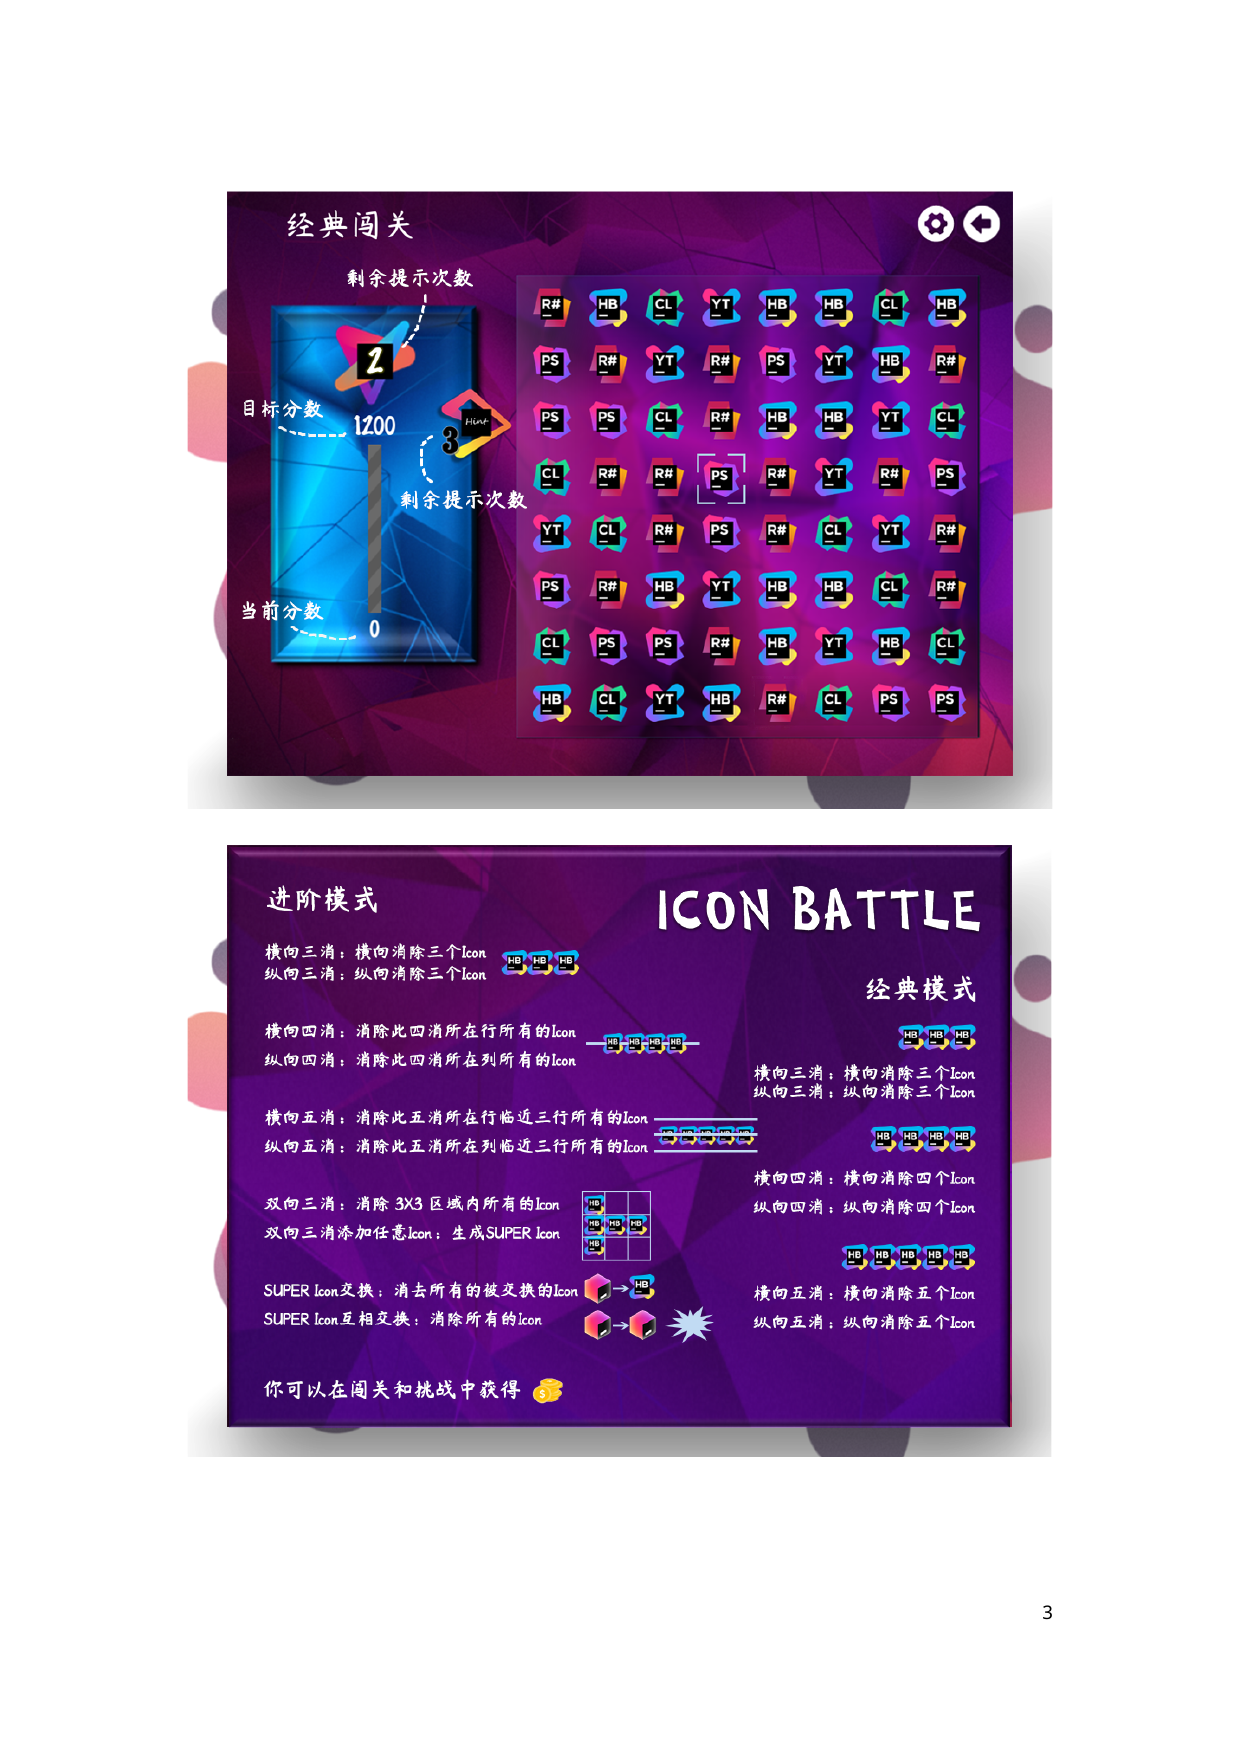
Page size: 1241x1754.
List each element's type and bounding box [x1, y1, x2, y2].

picture [187, 159, 1053, 1457]
